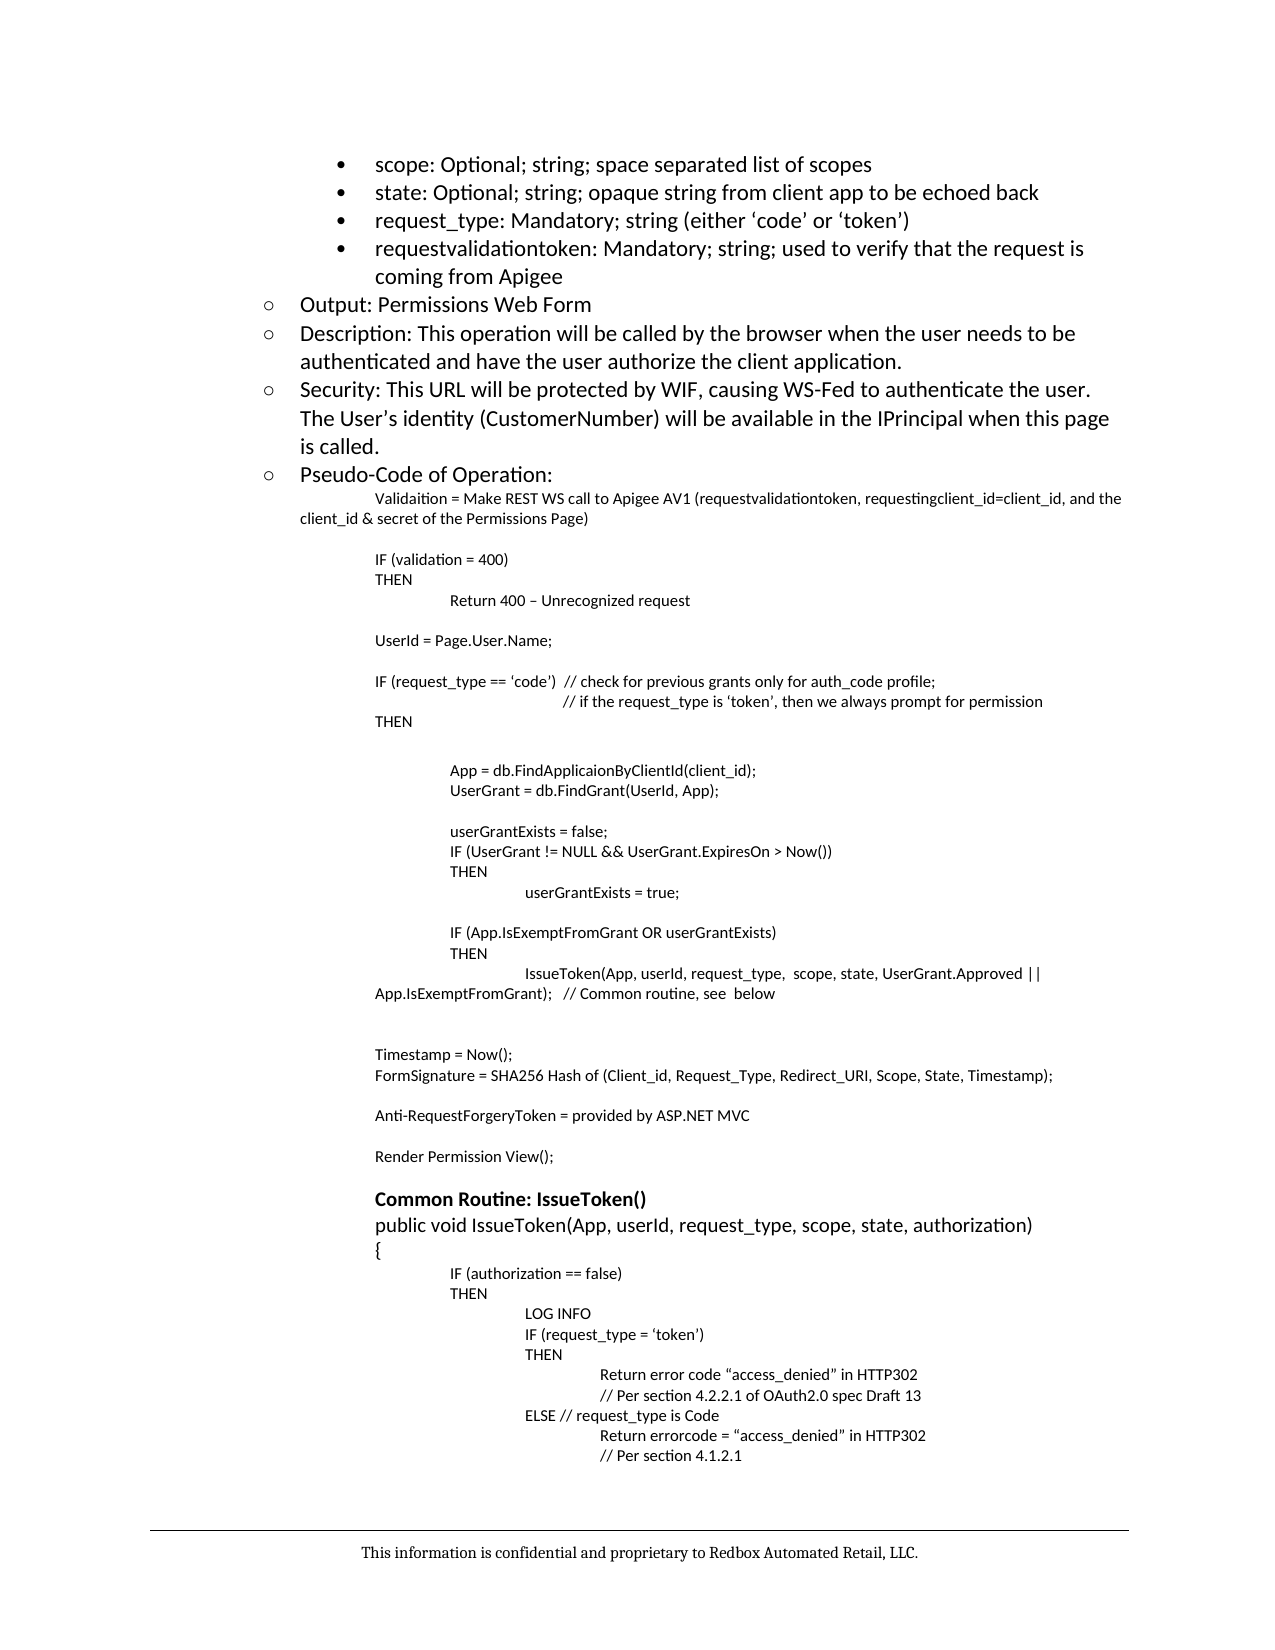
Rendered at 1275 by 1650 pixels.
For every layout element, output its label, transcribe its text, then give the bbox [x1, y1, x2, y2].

list requestvalidationtoken: Mandatory; string; used to verify that the request is coming from Apigee [337, 234, 1125, 290]
text THEN [375, 943, 1125, 963]
text public void IssueToken(App, userId, request_type, scope, state, authorization) [300, 1212, 1125, 1237]
text THEN [375, 862, 1125, 882]
text // Per section 4.2.2.1 of OAuth2.0 spec Draft 13 [375, 1385, 1125, 1405]
list request_type: Mandatory; string (either ‘code’ or ‘token’) [337, 206, 1125, 234]
text LOG INFO [450, 1303, 1125, 1324]
text IF (App.IsExemptFromGrant OR userGrantExists) [375, 923, 1125, 943]
text IF (validation = 400) [300, 549, 1125, 569]
list Output: Permissions Web Form [262, 290, 1125, 319]
list Description: This operation will be called by the browser when the user needs to be authenticated and have the user authorize the client application. [262, 319, 1125, 375]
text IssueToken(App, userId, request_type, scope, state, UserGrant.Approved || App.IsExemptFromGrant); // Common routine, see below [375, 963, 1125, 1004]
text Return error code “access_denied” in HTTP302 [375, 1364, 1125, 1385]
text UserId = Page.User.Name; [300, 631, 1125, 651]
text IF (UserGrant != NULL && UserGrant.ExpiresOn > Now()) [375, 841, 1125, 862]
text // Per section 4.1.2.1 [375, 1446, 1125, 1466]
list state: Optional; string; opaque string from client app to be echoed back [337, 178, 1125, 206]
text IF (request_type == ‘code’) // check for previous grants only for auth_code profile; [300, 671, 1125, 691]
text userGrantExists = true; [375, 882, 1125, 902]
text THEN [300, 569, 1125, 590]
text Return 400 – Unrecognized request [300, 590, 1125, 610]
text // if the request_type is ‘token’, then we always prompt for permission [525, 691, 1125, 712]
text Common Routine: IssueToken() [300, 1187, 1125, 1212]
text Timestamp = Now(); [300, 1044, 1125, 1065]
text THEN [450, 1283, 1125, 1303]
text ELSE // request_type is Code [375, 1405, 1125, 1425]
text THEN [300, 712, 1125, 732]
text Anti-RequestForgeryToken = provided by ASP.NET MVC [300, 1105, 1125, 1126]
text userGrantExists = false; [375, 821, 1125, 841]
text { [300, 1237, 1125, 1263]
list scope: Optional; string; space separated list of scopes [337, 150, 1125, 178]
text FormSignature = SHA256 Hash of (Client_id, Request_Type, Redirect_URI, Scope, State, Timestamp); [300, 1065, 1125, 1085]
text Return errorcode = “access_denied” in HTTP302 [375, 1425, 1125, 1446]
text THEN [375, 1344, 1125, 1364]
text IF (authorization == false) [450, 1263, 1125, 1283]
text App = db.FindApplicaionByClientId(client_id); [375, 760, 1125, 780]
text Validaition = Make REST WS call to Apigee AV1 (requestvalidationtoken, requestingclient_id=client_id, and the client_id & secret of the Permissions Page) [300, 488, 1125, 529]
text Render Permission View(); [300, 1146, 1125, 1166]
text IF (request_type = ‘token’) [375, 1324, 1125, 1344]
list Pseudo-Code of Operation: [262, 460, 1125, 488]
list Security: This URL will be protected by WIF, causing WS-Fed to authenticate the user. The User’s identity (CustomerNumber) will be available in the IPrincipal when this page is called. [262, 375, 1125, 460]
text UserGrant = db.FindGrant(UserId, App); [375, 780, 1125, 801]
